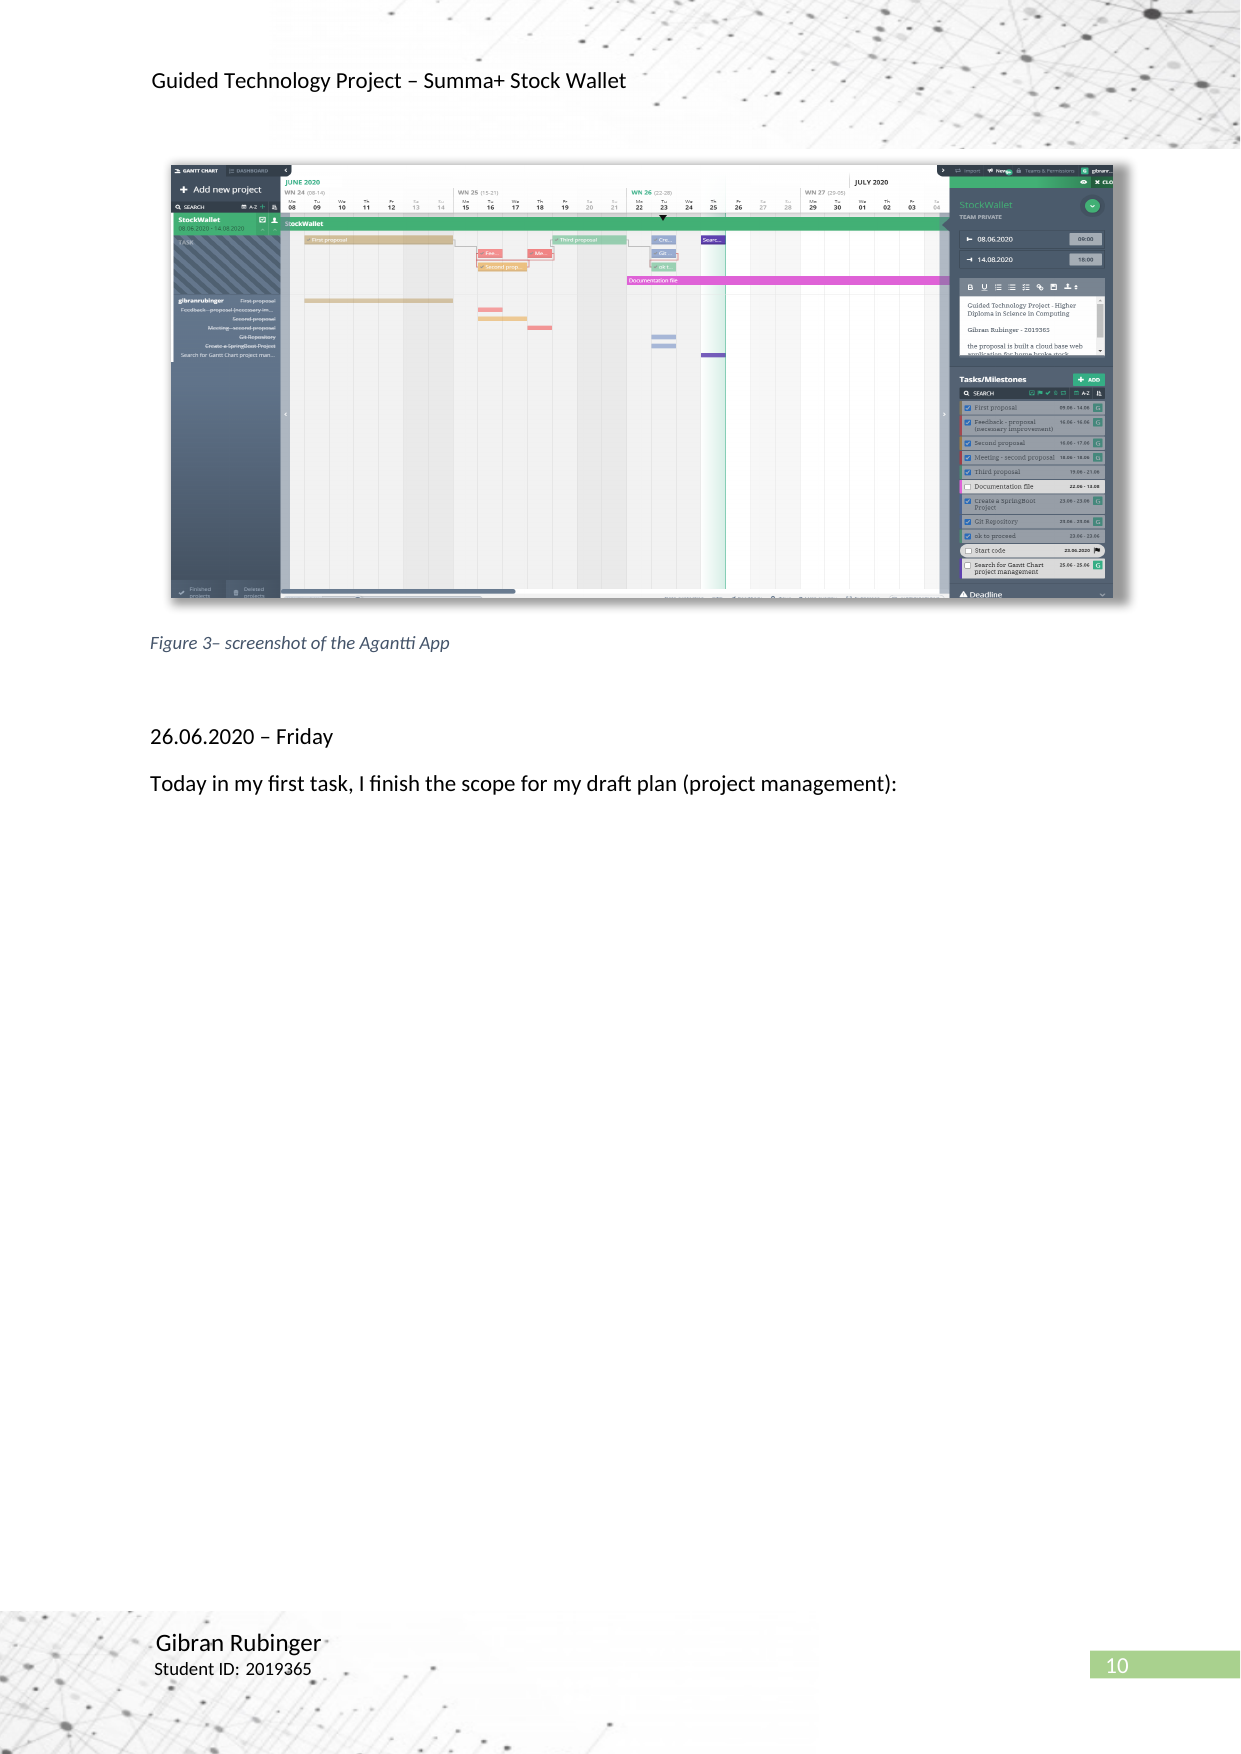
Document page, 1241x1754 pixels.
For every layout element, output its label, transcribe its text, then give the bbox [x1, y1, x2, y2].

picture [171, 165, 1113, 598]
picture [0, 1611, 819, 1754]
text 26.06.2020 – Friday [150, 722, 1090, 750]
text Today in my first task, I finish the scope for my draft plan (project management): [150, 769, 1090, 797]
picture [270, 0, 1241, 149]
